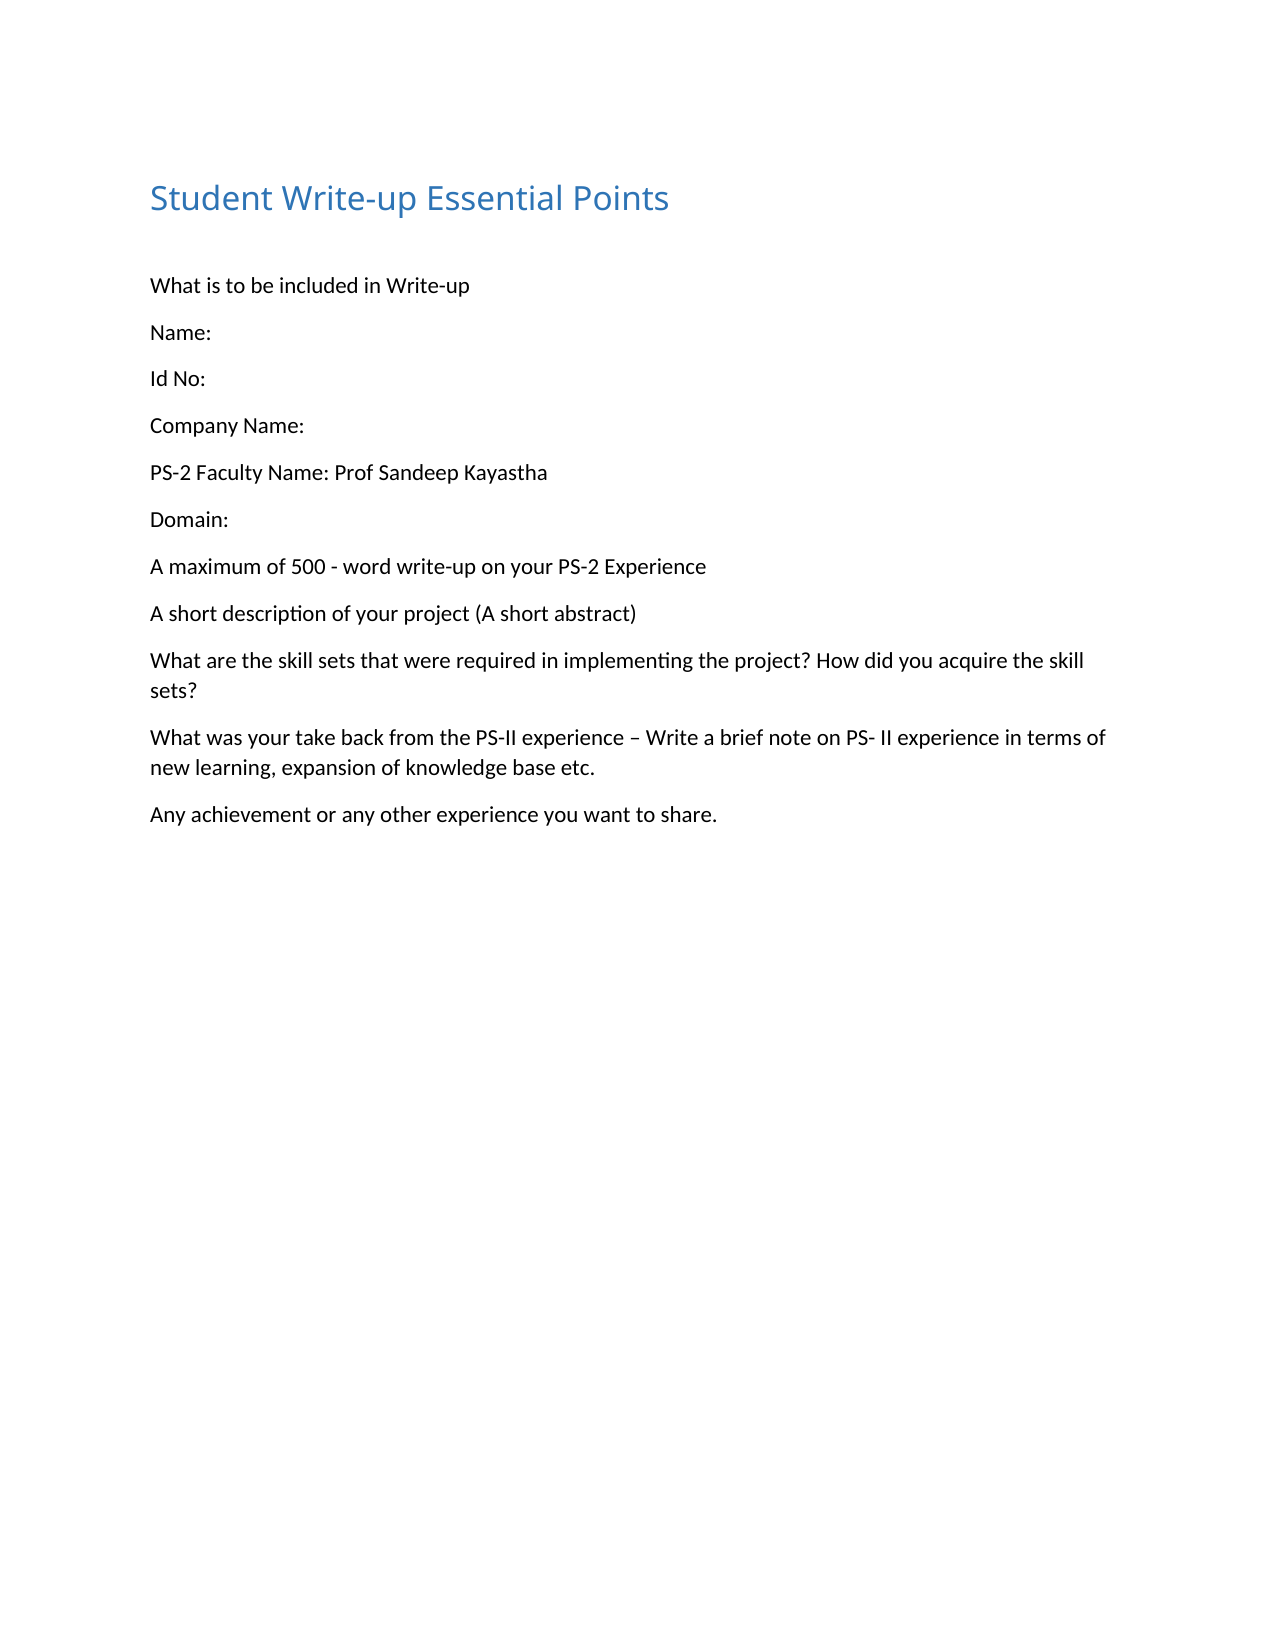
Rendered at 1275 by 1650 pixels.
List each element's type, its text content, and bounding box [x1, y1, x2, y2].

text Any achievement or any other experience you want to share. [150, 800, 1125, 828]
text What is to be included in Write-up [150, 271, 1125, 299]
text What are the skill sets that were required in implementing the project? How did you acquire the skill sets? [150, 646, 1125, 704]
text Company Name: [150, 411, 1125, 439]
text Id No: [150, 364, 1125, 393]
text PS-2 Faculty Name: Prof Sandeep Kayastha [150, 458, 1125, 486]
text Domain: [150, 505, 1125, 533]
text What was your take back from the PS-II experience – Write a brief note on PS- II experience in terms of new learning, expansion of knowledge base etc. [150, 723, 1125, 781]
text A maximum of 500 - word write-up on your PS-2 Experience [150, 552, 1125, 580]
text A short description of your project (A short abstract) [150, 599, 1125, 627]
text Name: [150, 318, 1125, 346]
subtitle Student Write-up Essential Points [150, 175, 1125, 220]
